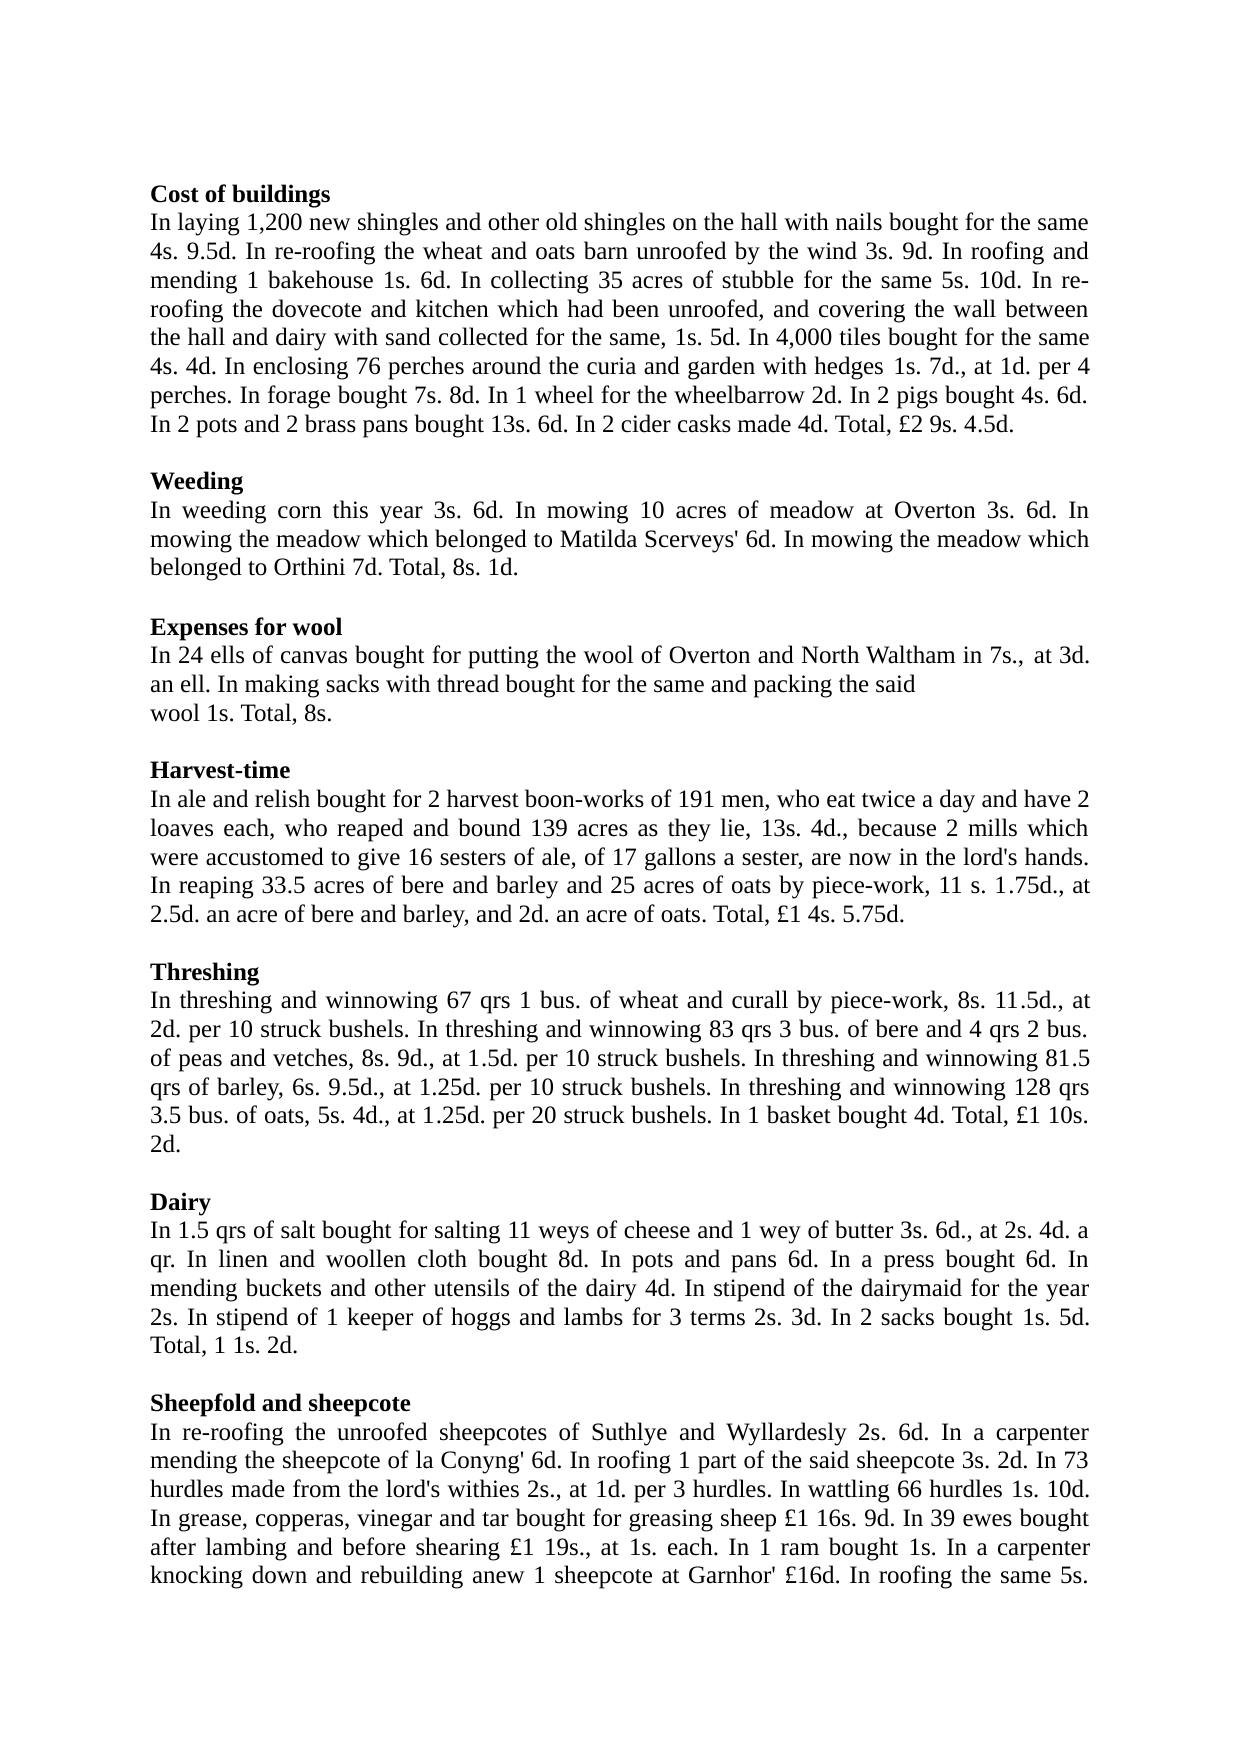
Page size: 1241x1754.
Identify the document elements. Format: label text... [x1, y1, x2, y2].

text Expenses for wool [150, 612, 1090, 641]
text Weeding [150, 466, 1090, 495]
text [150, 1417, 1090, 1589]
text In 1.5 qrs of salt bought for salting 11 weys of cheese and 1 wey of butter 3s. 6d., at 2s. 4d. a qr. In linen and woollen cloth bought 8d. In pots and pans 6d. In a press bought 6d. In mending buckets and other utensils of the dairy 4d. In stipend of the dairymaid for the year 2s. In stipend of 1 keeper of hoggs and lambs for 3 terms 2s. 3d. In 2 sacks bought 1s. 5d. Total, 1 1s. 2d. [150, 1216, 1090, 1359]
text Cost of buildings [150, 179, 1090, 207]
text Threshing [150, 957, 1090, 986]
text In weeding corn this year 3s. 6d. In mowing 10 acres of meadow at Overton 3s. 6d. In mowing the meadow which belonged to Matilda Scerveys' 6d. In mowing the meadow which belonged to Orthini 7d. Total, 8s. 1d. [150, 495, 1090, 581]
text Sheepfold and sheepcote [150, 1388, 1090, 1417]
text In 24 ells of canvas bought for putting the wool of Overton and North Waltham in 7s., at 3d. an ell. In making sacks with thread bought for the same and packing the said [150, 641, 1090, 698]
text In ale and relish bought for 2 harvest boon-works of 191 men, who eat twice a day and have 2 loaves each, who reaped and bound 139 acres as they lie, 13s. 4d., because 2 mills which were accustomed to give 16 sesters of ale, of 17 gallons a sester, are now in the lord's hands. In reaping 33.5 acres of bere and barley and 25 acres of oats by piece-work, 11 s. 1.75d., at 2.5d. an acre of bere and barley, and 2d. an acre of oats. Total, £1 4s. 5.75d. [150, 784, 1090, 928]
text wool 1s. Total, 8s. [150, 698, 1090, 727]
text Dairy [150, 1187, 1090, 1216]
text In threshing and winnowing 67 qrs 1 bus. of wheat and curall by piece-work, 8s. 11.5d., at 2d. per 10 struck bushels. In threshing and winnowing 83 qrs 3 bus. of bere and 4 qrs 2 bus. of peas and vetches, 8s. 9d., at 1.5d. per 10 struck bushels. In threshing and winnowing 81.5 qrs of barley, 6s. 9.5d., at 1.25d. per 10 struck bushels. In threshing and winnowing 128 qrs 3.5 bus. of oats, 5s. 4d., at 1.25d. per 20 struck bushels. In 1 basket bought 4d. Total, £1 10s. 2d. [150, 986, 1090, 1158]
text In laying 1,200 new shingles and other old shingles on the hall with nails bought for the same 4s. 9.5d. In re-roofing the wheat and oats barn unroofed by the wind 3s. 9d. In roofing and mending 1 bakehouse 1s. 6d. In collecting 35 acres of stubble for the same 5s. 10d. In re-roofing the dovecote and kitchen which had been unroofed, and covering the wall between the hall and dairy with sand collected for the same, 1s. 5d. In 4,000 tiles bought for the same 4s. 4d. In enclosing 76 perches around the curia and garden with hedges 1s. 7d., at 1d. per 4 perches. In forage bought 7s. 8d. In 1 wheel for the wheelbarrow 2d. In 2 pigs bought 4s. 6d. In 2 pots and 2 brass pans bought 13s. 6d. In 2 cider casks made 4d. Total, £2 9s. 4.5d. [150, 207, 1090, 437]
text Harvest-time [150, 756, 1090, 784]
